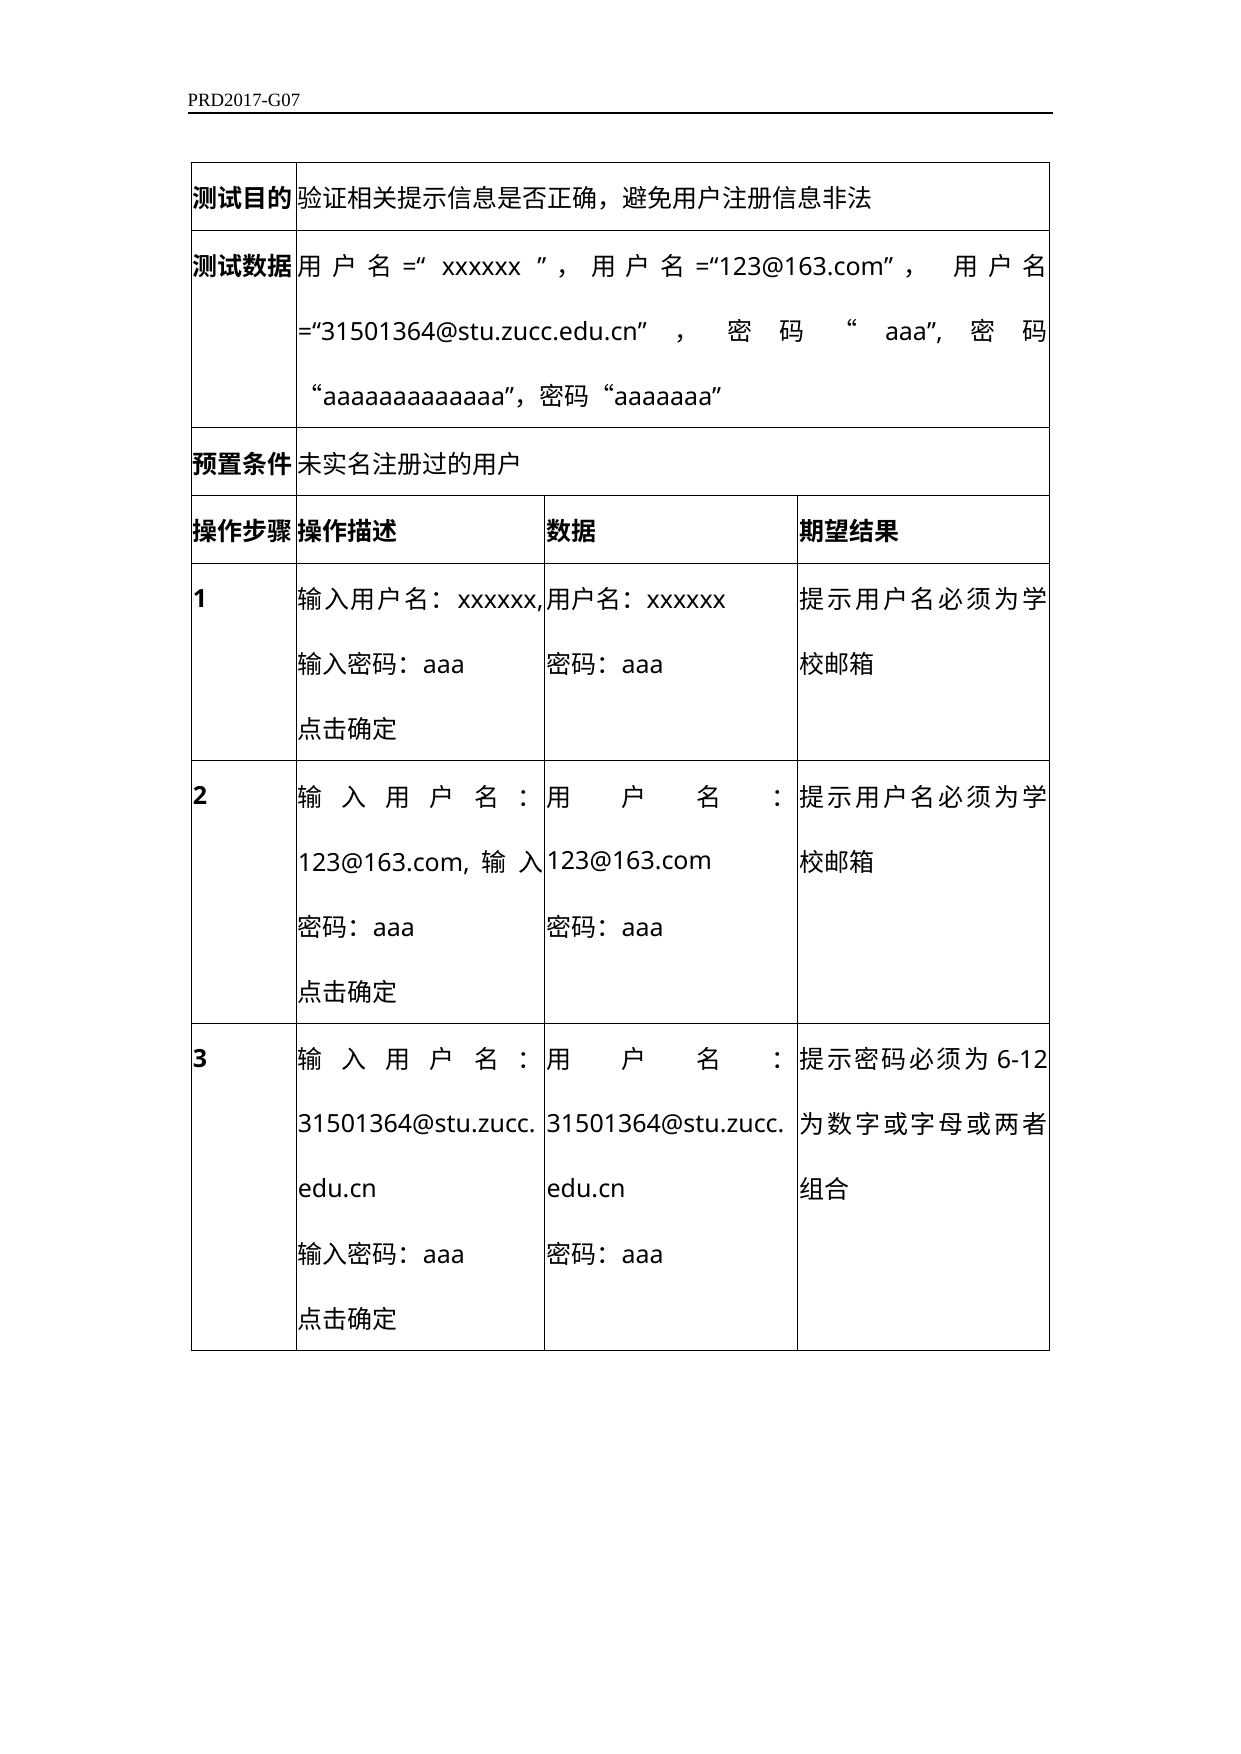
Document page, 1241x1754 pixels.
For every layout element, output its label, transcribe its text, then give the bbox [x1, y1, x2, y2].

table_cell 操作步骤 [192, 496, 296, 562]
table_cell 1 [192, 564, 296, 760]
table_cell 预置条件 [192, 428, 296, 495]
table_cell 测试数据 [192, 231, 296, 427]
table_cell 用户名：123@163.com 密码：aaa [545, 761, 797, 1023]
table_cell 输入用户名：123@163.com,输入密码：aaa 点击确定 [297, 761, 544, 1023]
table_cell 提示用户名必须为学校邮箱 [798, 564, 1049, 760]
table_cell 用户名：31501364@stu.zucc.edu.cn 密码：aaa [545, 1024, 797, 1350]
table_cell 数据 [545, 496, 797, 562]
table_cell 未实名注册过的用户 [297, 428, 1049, 495]
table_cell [798, 1024, 1049, 1350]
table_cell 用户名=“ xxxxxx ”，用户名=“123@163.com”， 用户名=“31501364@stu.zucc.edu.cn”，密码“aaa”,密码“aaaaaaaaaaaaa”，密码“aaaaaaa” [297, 231, 1049, 427]
table_cell 测试目的 [192, 163, 296, 229]
table_cell 验证相关提示信息是否正确，避免用户注册信息非法 [297, 163, 1049, 229]
table_cell 操作描述 [297, 496, 544, 562]
table_cell 输入用户名：xxxxxx,输入密码：aaa 点击确定 [297, 564, 544, 760]
table_cell 输入用户名：31501364@stu.zucc.edu.cn 输入密码：aaa 点击确定 [297, 1024, 544, 1350]
table_cell 用户名：xxxxxx 密码：aaa [545, 564, 797, 760]
table_cell 提示用户名必须为学校邮箱 [798, 761, 1049, 1023]
table_cell 3 [192, 1024, 296, 1350]
table_cell 2 [192, 761, 296, 1023]
table_cell 期望结果 [798, 496, 1049, 562]
